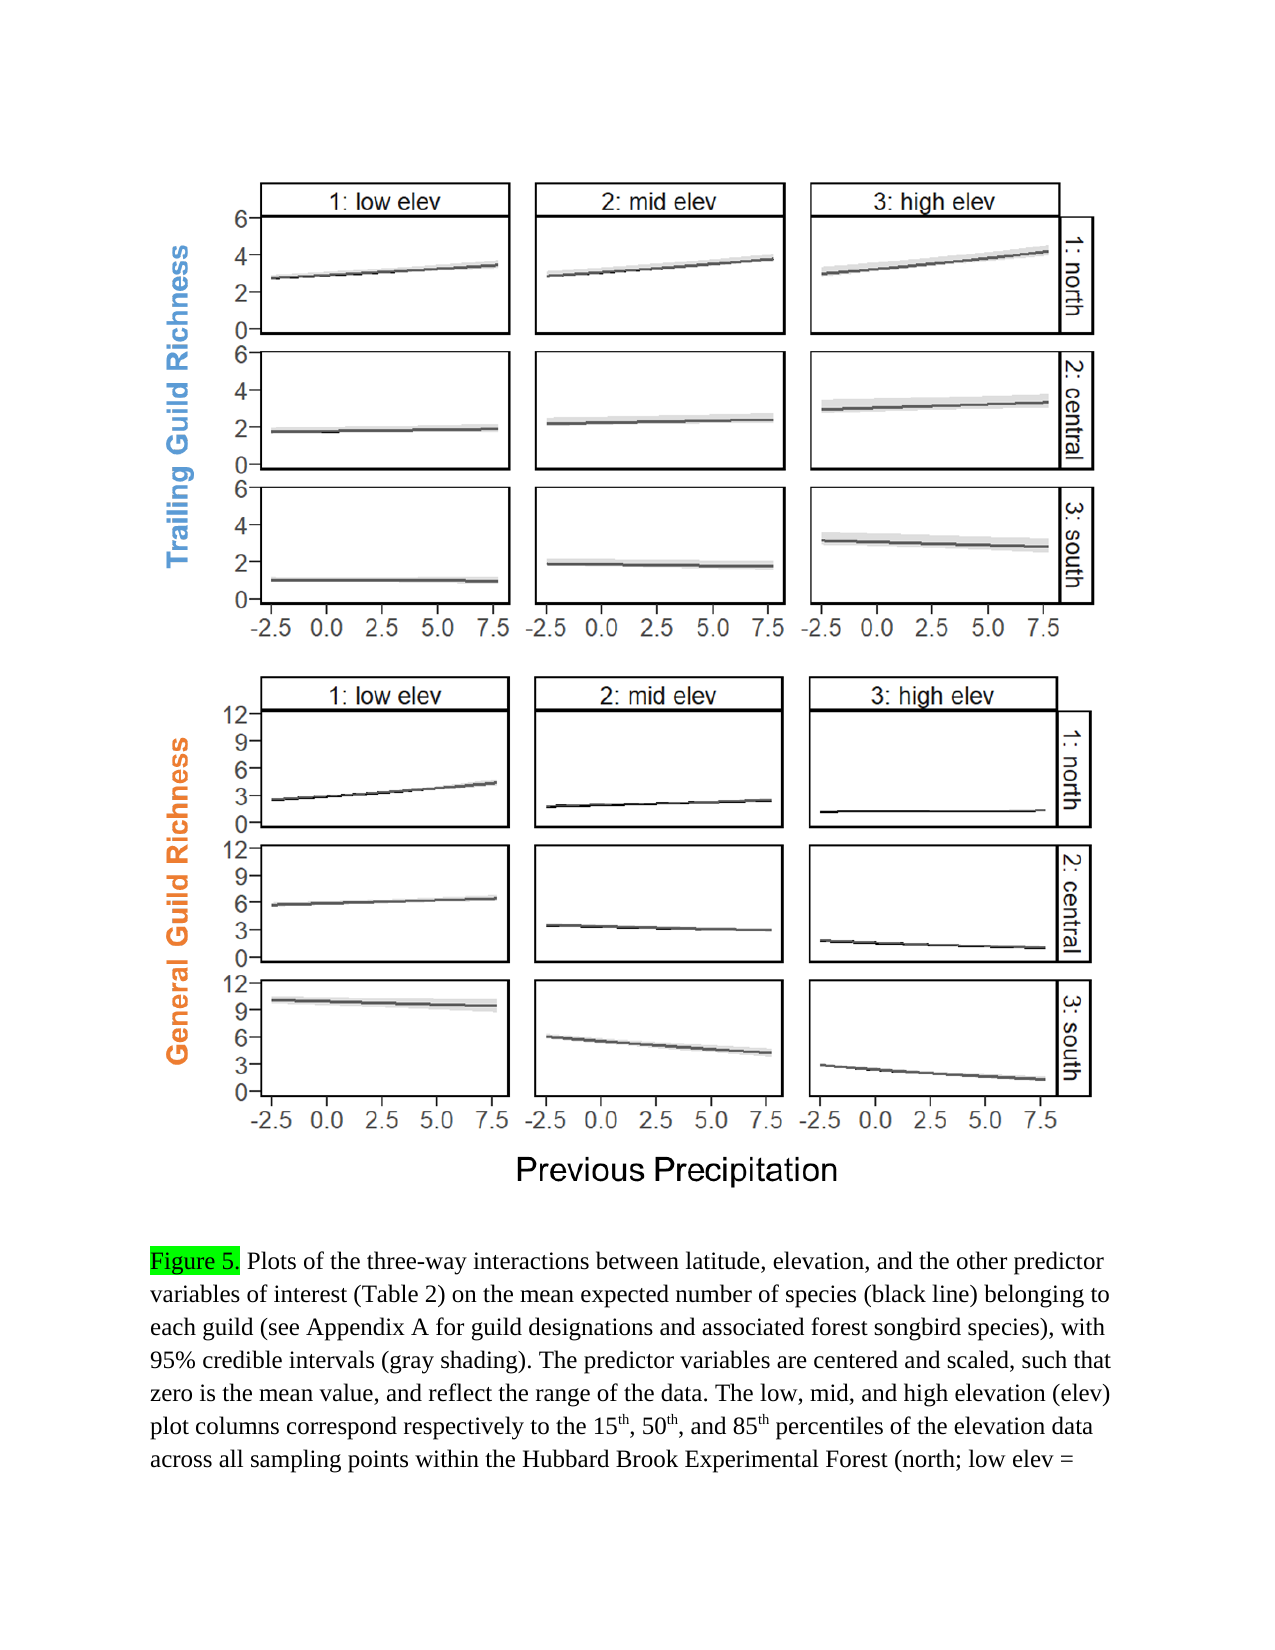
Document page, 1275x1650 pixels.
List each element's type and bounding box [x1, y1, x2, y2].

picture [150, 150, 1125, 1209]
text [150, 1246, 1125, 1473]
